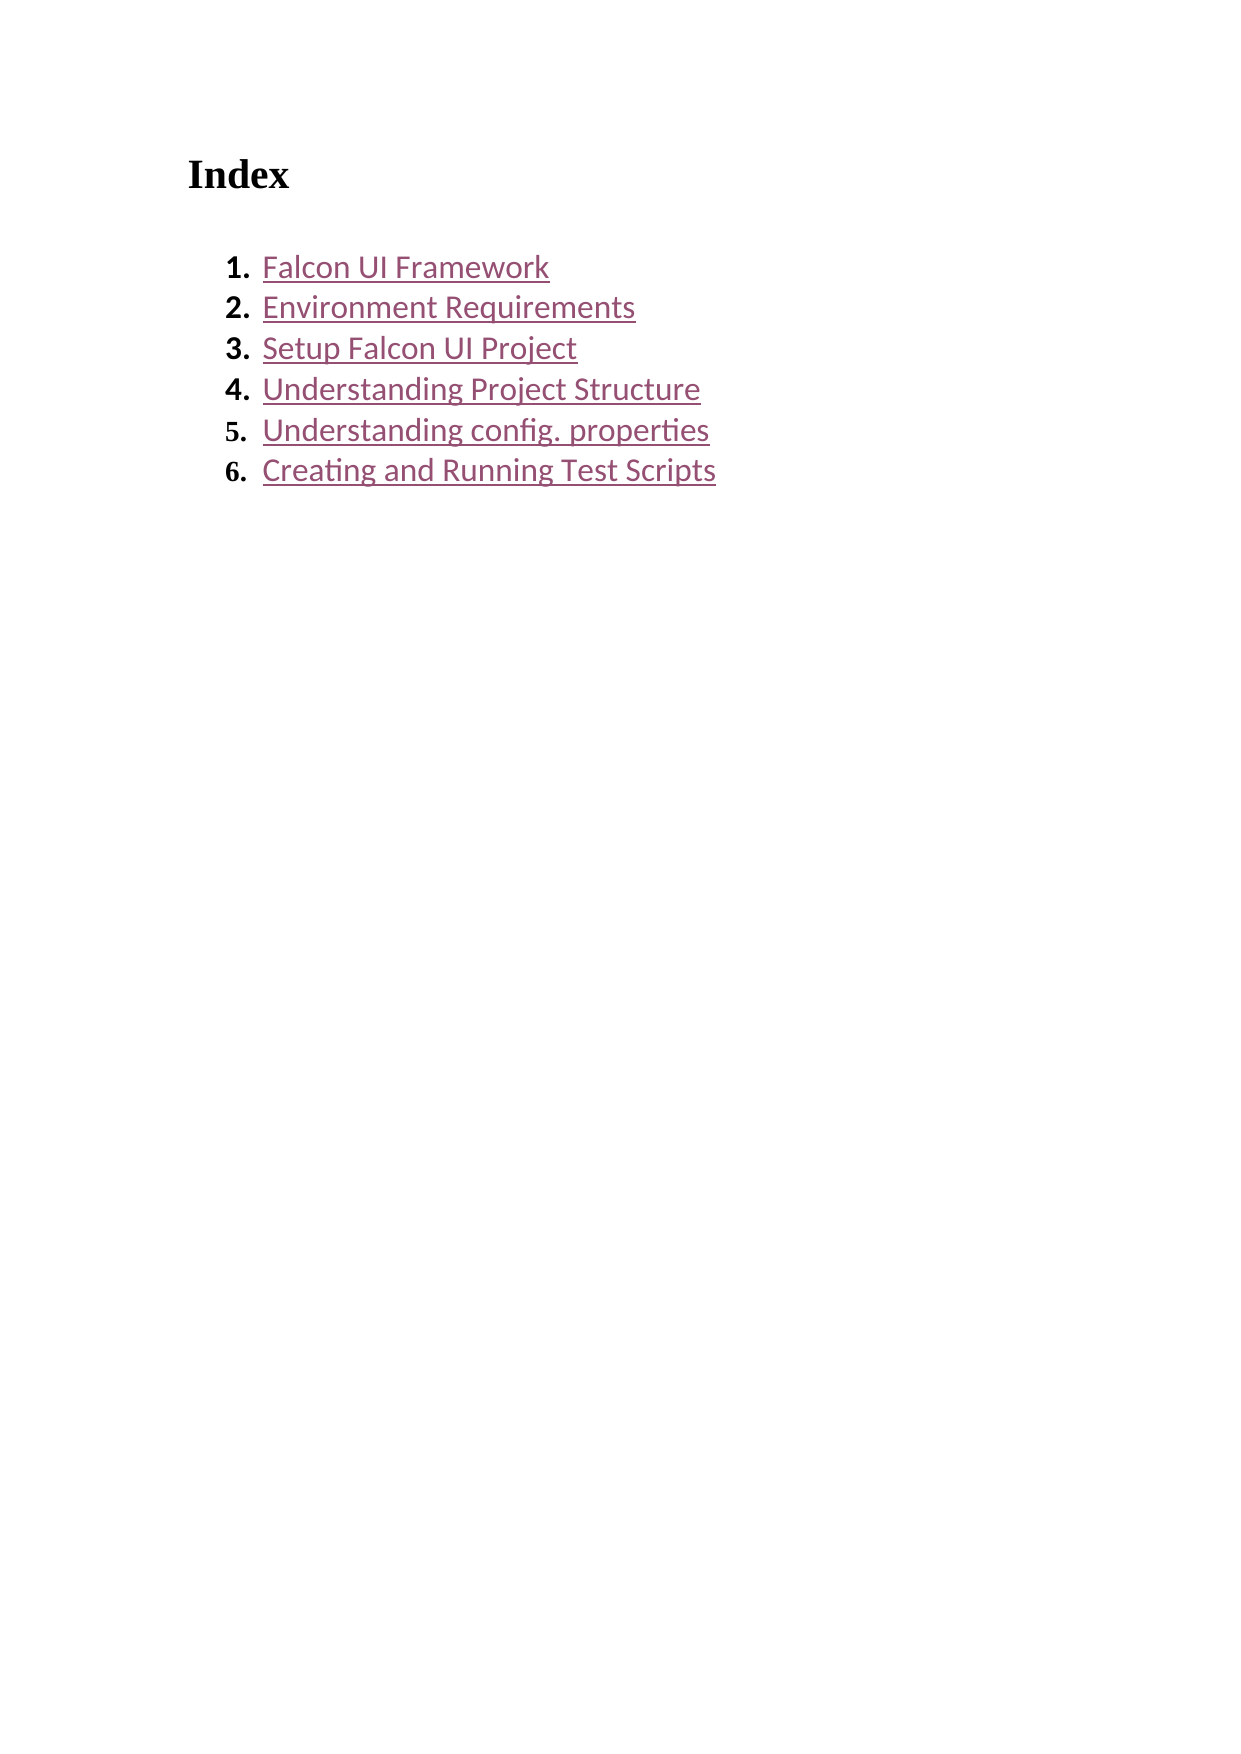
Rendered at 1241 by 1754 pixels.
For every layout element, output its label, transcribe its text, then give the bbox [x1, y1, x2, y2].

list Falcon UI Framework [225, 246, 1053, 287]
list Understanding config. properties [225, 409, 1053, 449]
list Environment Requirements [225, 287, 1053, 327]
text Index [187, 150, 1053, 198]
list Creating and Running Test Scripts [225, 449, 1053, 490]
list Understanding Project Structure [225, 368, 1053, 409]
list Setup Falcon UI Project [225, 327, 1053, 368]
